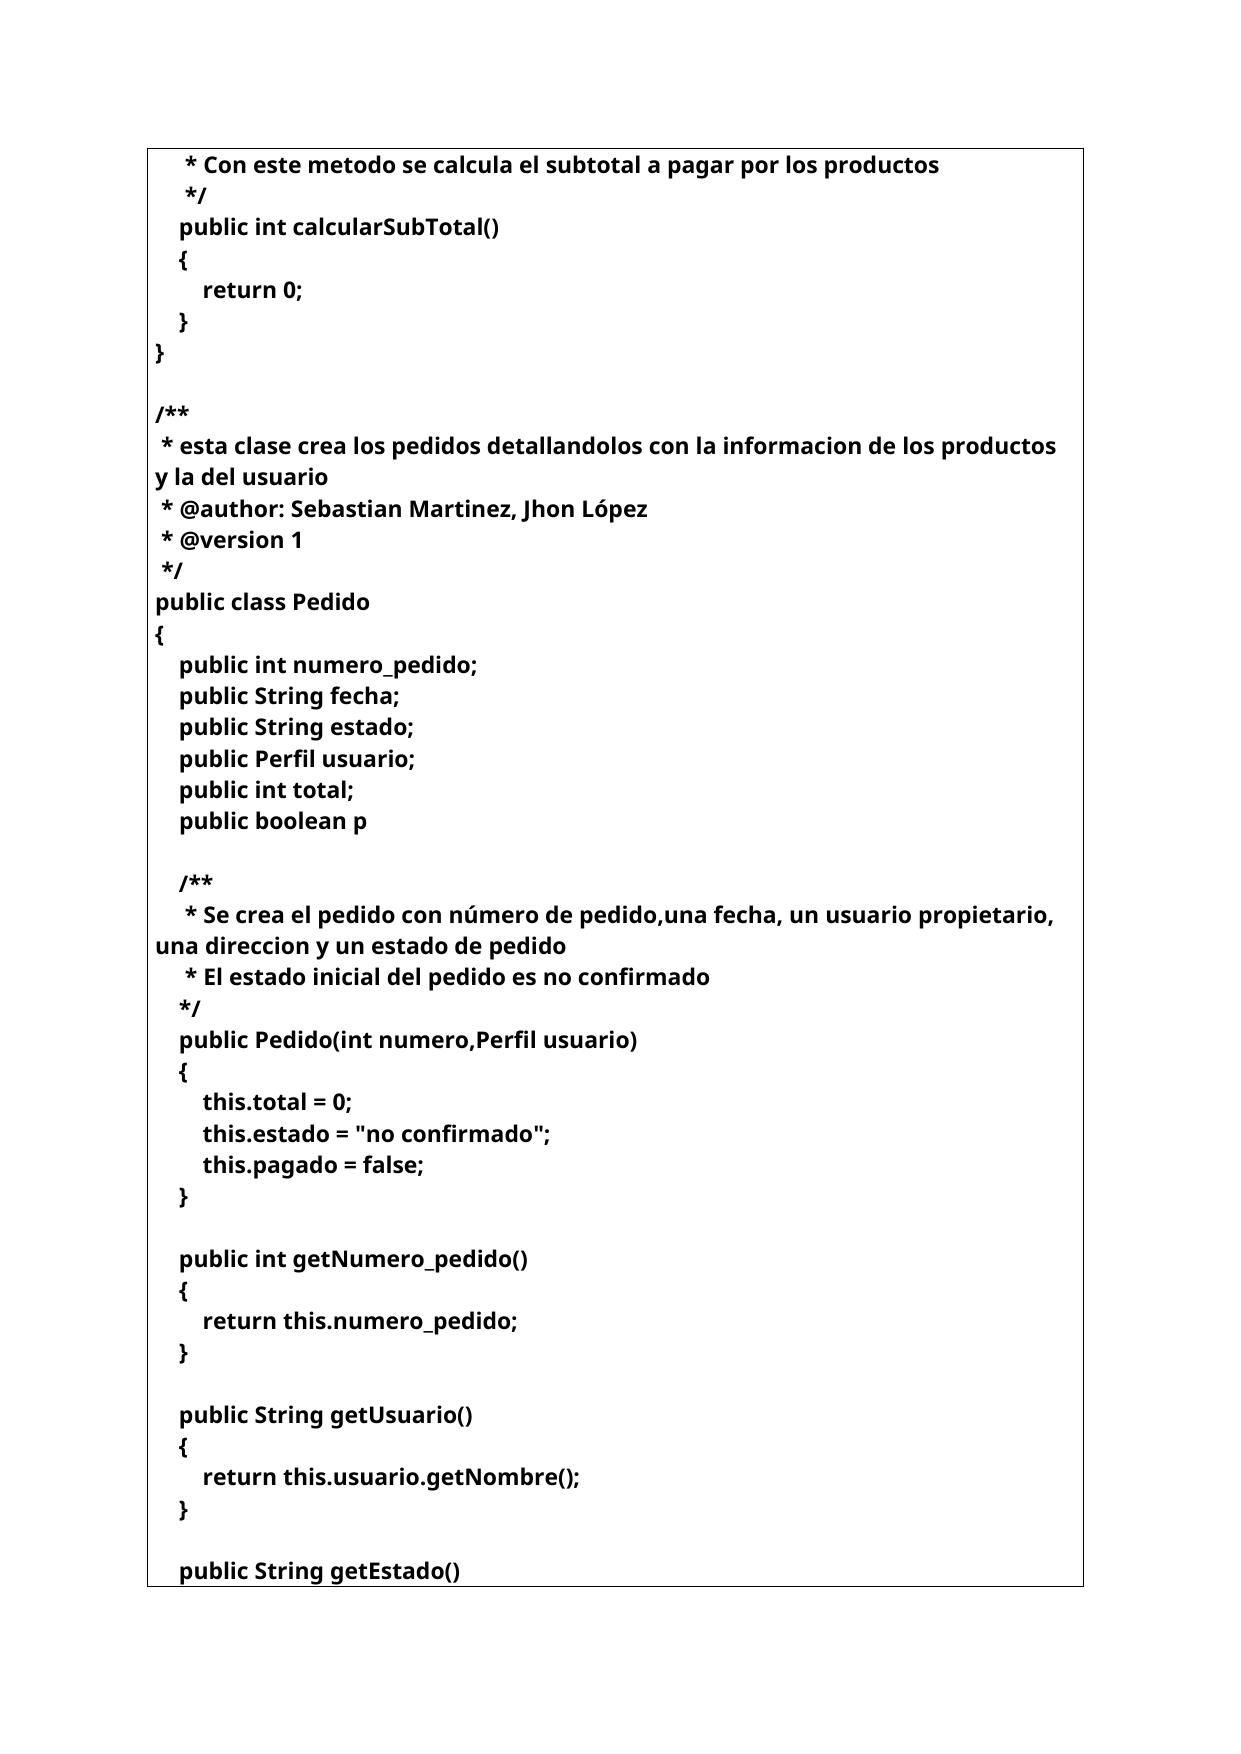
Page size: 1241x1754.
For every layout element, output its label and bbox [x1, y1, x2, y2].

table_cell [148, 149, 1083, 1586]
